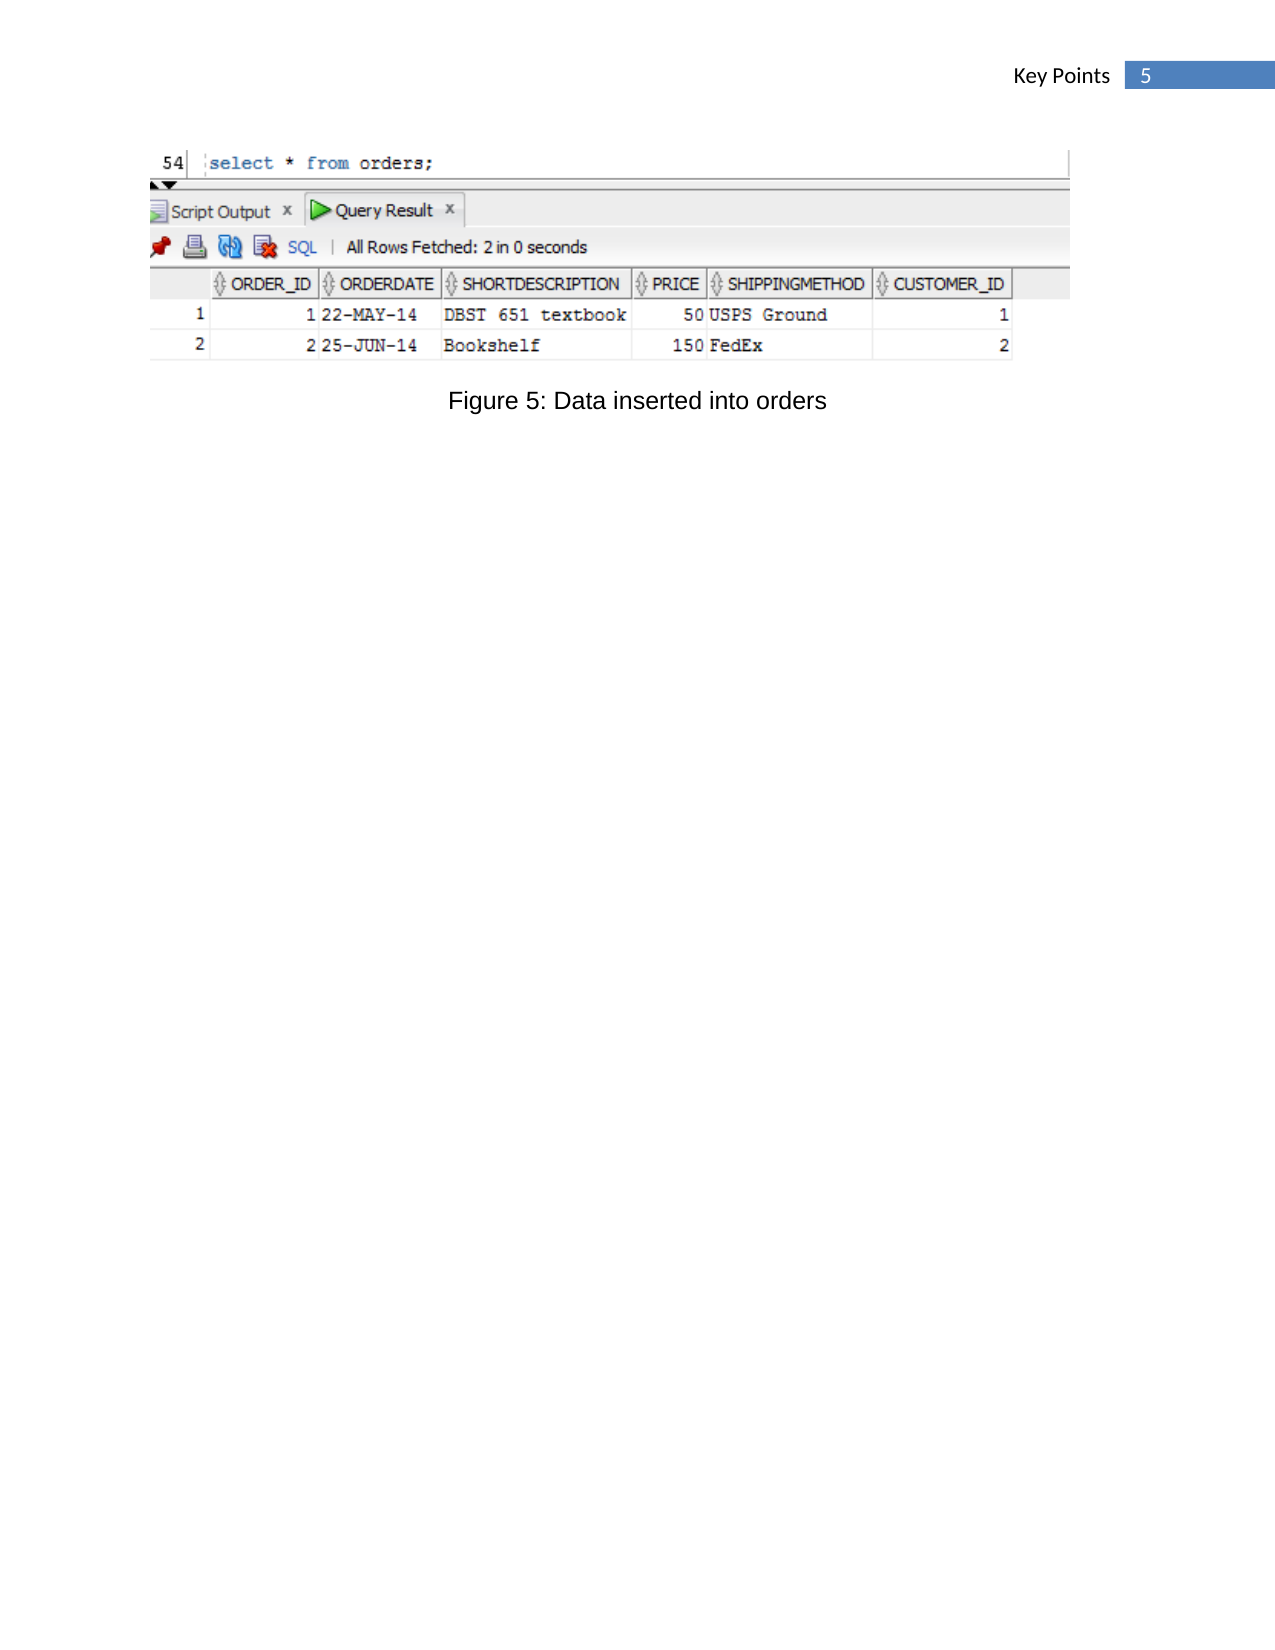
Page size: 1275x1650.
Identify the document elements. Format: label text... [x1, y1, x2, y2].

text Figure 5: Data inserted into orders [150, 386, 1125, 415]
picture [150, 150, 1070, 361]
